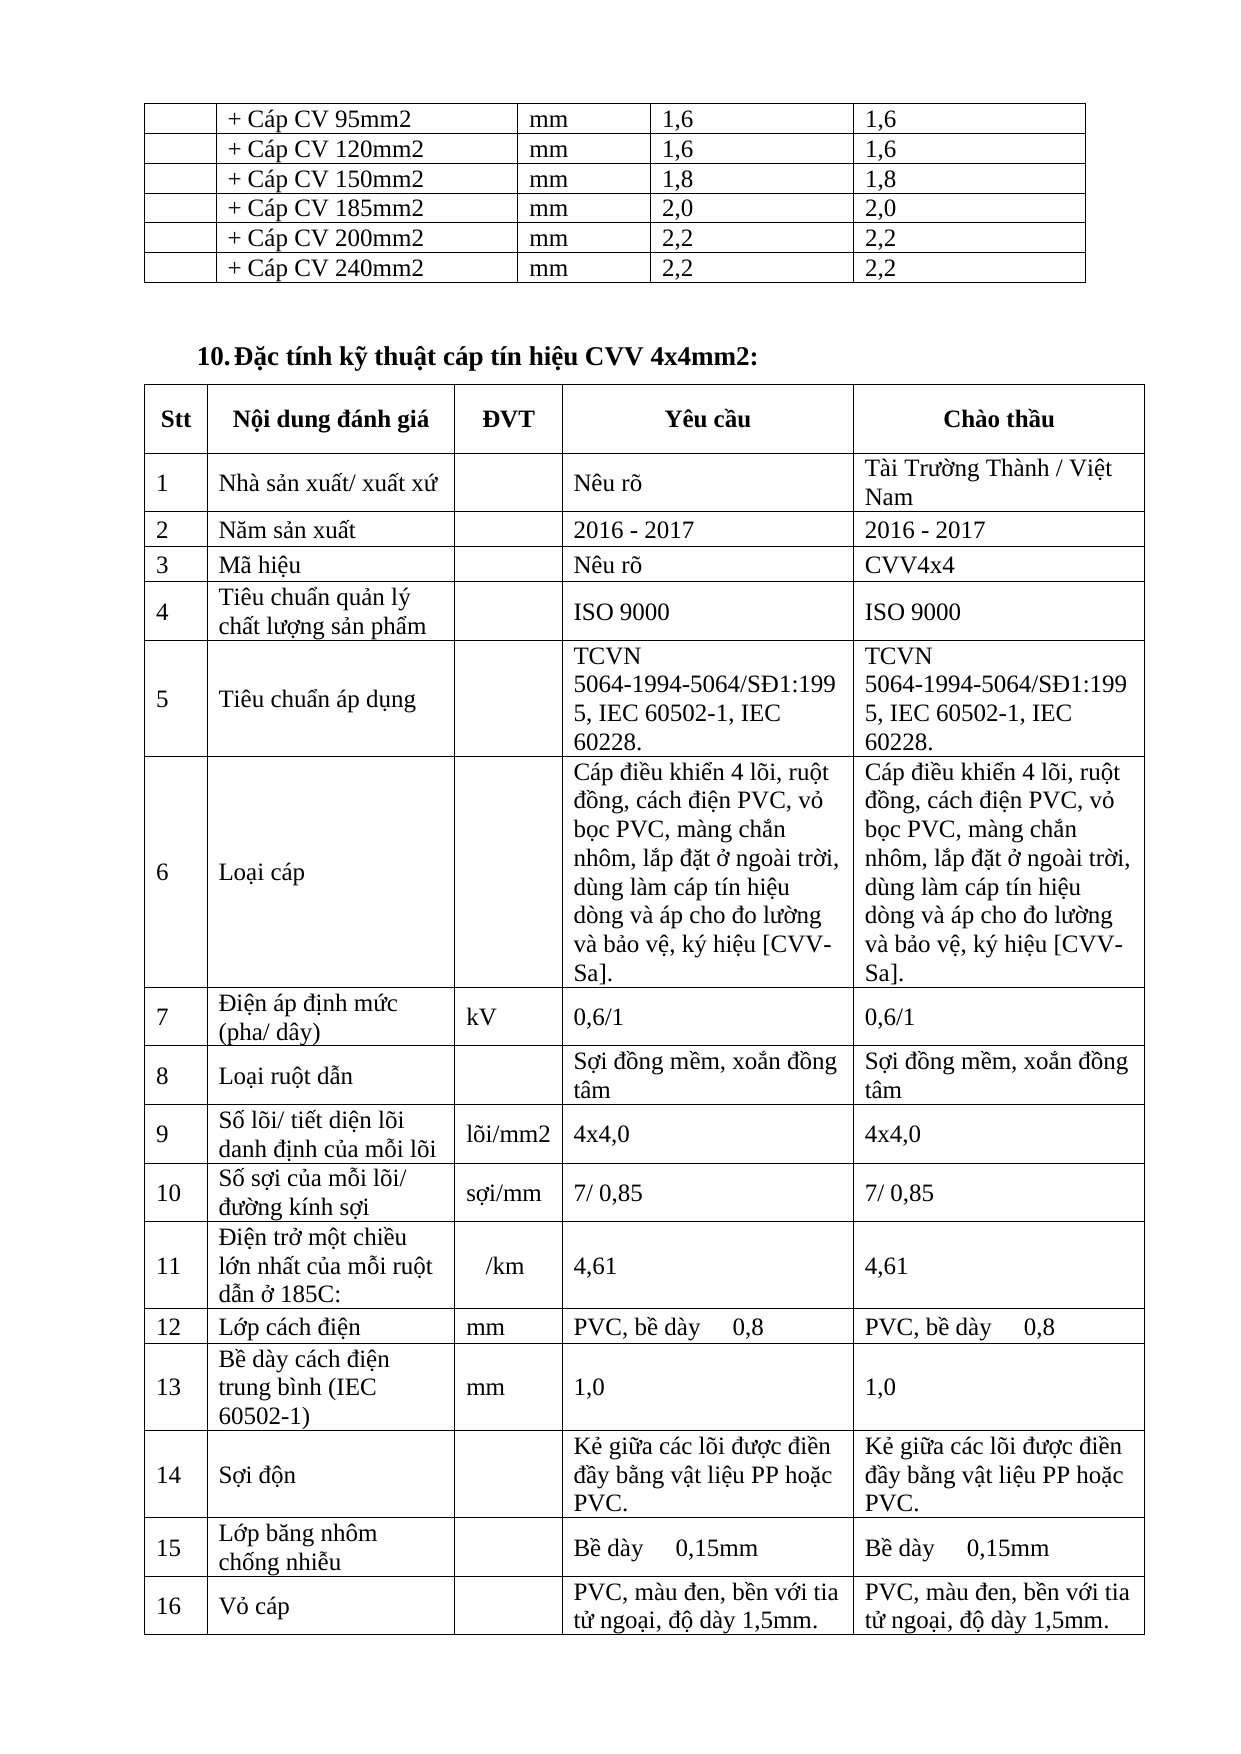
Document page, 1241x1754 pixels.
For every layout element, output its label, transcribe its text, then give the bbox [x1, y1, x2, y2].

table_cell kV [455, 988, 562, 1045]
table_cell 3 [145, 547, 207, 581]
table_cell 14 [145, 1431, 207, 1517]
table_cell Cáp điều khiển 4 lõi, ruột đồng, cách điện PVC, vỏ bọc PVC, màng chắn nhôm, lắp đặt ở ngoài trời, dùng làm cáp tín hiệu dòng và áp cho đo lường và bảo vệ, ký hiệu [CVV-Sa]. [563, 757, 853, 987]
table_cell PVC, bề dày  0,8 [563, 1309, 853, 1343]
table_cell mm [518, 134, 650, 163]
table_cell Tiêu chuẩn quản lý chất lượng sản phẩm [208, 582, 454, 640]
table_cell [145, 164, 216, 192]
table_cell 1 [145, 454, 207, 511]
table_cell Sợi độn [208, 1431, 454, 1517]
table_cell CVV4x4 [854, 547, 1144, 581]
table_cell + Cáp CV 150mm2 [217, 164, 517, 192]
table_cell PVC, màu đen, bền với tia tử ngoại, độ dày 1,5mm. [854, 1577, 1144, 1634]
table_cell Điện áp định mức (pha/ dây) [208, 988, 454, 1045]
table_cell Số lõi/ tiết diện lõi danh định của mỗi lõi [208, 1105, 454, 1162]
table_cell Nêu rõ [563, 547, 853, 581]
table_cell Kẻ giữa các lõi được điền đầy bằng vật liệu PP hoặc PVC. [563, 1431, 853, 1517]
table_header Chào thầu [854, 385, 1144, 452]
table_cell 5 [145, 641, 207, 756]
table_cell 4,61 [854, 1222, 1144, 1308]
table_cell ISO 9000 [854, 582, 1144, 640]
table_cell 7/ 0,85 [854, 1164, 1144, 1221]
table_cell [455, 757, 562, 987]
table_cell 2016 - 2017 [563, 512, 853, 546]
table_cell ISO 9000 [563, 582, 853, 640]
table_cell [455, 1431, 562, 1517]
table_cell Nhà sản xuất/ xuất xứ [208, 454, 454, 511]
table_cell /km [455, 1222, 562, 1308]
table_cell [145, 134, 216, 163]
table_cell 2,2 [854, 223, 1085, 252]
table_cell PVC, bề dày  0,8 [854, 1309, 1144, 1343]
table_cell lõi/mm2 [455, 1105, 562, 1162]
table_cell Số sợi của mỗi lõi/ đường kính sợi [208, 1164, 454, 1221]
table_cell 9 [145, 1105, 207, 1162]
table_cell 4x4,0 [563, 1105, 853, 1162]
table_cell 1,6 [651, 134, 853, 163]
table_cell Lớp cách điện [208, 1309, 454, 1343]
table_cell Lớp băng nhôm chống nhiễu [208, 1518, 454, 1576]
table_cell mm [518, 104, 650, 133]
table_cell 7/ 0,85 [563, 1164, 853, 1221]
table_cell 1,6 [854, 104, 1085, 133]
table_cell 10 [145, 1164, 207, 1221]
table_cell mm [518, 194, 650, 222]
table_cell mm [518, 253, 650, 282]
table_cell + Cáp CV 120mm2 [217, 134, 517, 163]
table_cell mm [455, 1309, 562, 1343]
table_cell [455, 1046, 562, 1104]
table_cell 2,2 [651, 223, 853, 252]
table_cell mm [455, 1344, 562, 1430]
table_cell [145, 223, 216, 252]
table_cell 4x4,0 [854, 1105, 1144, 1162]
table_cell TCVN 5064-1994-5064/SĐ1:1995, IEC 60502-1, IEC 60228. [563, 641, 853, 756]
table_cell mm [518, 223, 650, 252]
table_cell Tiêu chuẩn áp dụng [208, 641, 454, 756]
table_cell [145, 194, 216, 222]
table_cell [455, 547, 562, 581]
table_cell 1,0 [854, 1344, 1144, 1430]
table_cell mm [518, 164, 650, 192]
table_cell Kẻ giữa các lõi được điền đầy bằng vật liệu PP hoặc PVC. [854, 1431, 1144, 1517]
table_cell PVC, màu đen, bền với tia tử ngoại, độ dày 1,5mm. [563, 1577, 853, 1634]
table_cell 2 [145, 512, 207, 546]
table_cell TCVN 5064-1994-5064/SĐ1:1995, IEC 60502-1, IEC 60228. [854, 641, 1144, 756]
table_cell Sợi đồng mềm, xoắn đồng tâm [563, 1046, 853, 1104]
table_cell [455, 582, 562, 640]
table_cell Năm sản xuất [208, 512, 454, 546]
table_cell 1,8 [854, 164, 1085, 192]
table_cell Sợi đồng mềm, xoắn đồng tâm [854, 1046, 1144, 1104]
table_cell 0,6/1 [563, 988, 853, 1045]
table_cell Vỏ cáp [208, 1577, 454, 1634]
table_cell Loại ruột dẫn [208, 1046, 454, 1104]
table_cell [455, 641, 562, 756]
table_cell Cáp điều khiển 4 lõi, ruột đồng, cách điện PVC, vỏ bọc PVC, màng chắn nhôm, lắp đặt ở ngoài trời, dùng làm cáp tín hiệu dòng và áp cho đo lường và bảo vệ, ký hiệu [CVV-Sa]. [854, 757, 1144, 987]
table_cell 2,2 [854, 253, 1085, 282]
table_cell 6 [145, 757, 207, 987]
table_cell [145, 104, 216, 133]
table_cell + Cáp CV 185mm2 [217, 194, 517, 222]
table_cell 8 [145, 1046, 207, 1104]
table_cell 11 [145, 1222, 207, 1308]
table_cell 2016 - 2017 [854, 512, 1144, 546]
table_cell [455, 1577, 562, 1634]
table_cell 1,6 [651, 104, 853, 133]
table_cell [145, 253, 216, 282]
table_cell 4 [145, 582, 207, 640]
table_cell [455, 1518, 562, 1576]
table_cell sợi/mm [455, 1164, 562, 1221]
table_cell 15 [145, 1518, 207, 1576]
table_cell Bề dày cách điện trung bình (IEC 60502-1) [208, 1344, 454, 1430]
table_cell + Cáp CV 200mm2 [217, 223, 517, 252]
table_cell 0,6/1 [854, 988, 1144, 1045]
table_cell 1,6 [854, 134, 1085, 163]
table_cell Bề dày  0,15mm [563, 1518, 853, 1576]
table_header Stt [145, 385, 207, 452]
table_cell 2,0 [854, 194, 1085, 222]
table_cell + Cáp CV 240mm2 [217, 253, 517, 282]
table_cell Điện trở một chiều lớn nhất của mỗi ruột dẫn ở 185C: [208, 1222, 454, 1308]
table_cell Mã hiệu [208, 547, 454, 581]
table_cell 12 [145, 1309, 207, 1343]
table_cell 13 [145, 1344, 207, 1430]
table_cell [455, 512, 562, 546]
table_cell 7 [145, 988, 207, 1045]
table_cell Nêu rõ [563, 454, 853, 511]
table_cell 1,8 [651, 164, 853, 192]
text Đặc tính kỹ thuật cáp tín hiệu CVV 4x4mm2: [197, 340, 1109, 371]
table_cell Loại cáp [208, 757, 454, 987]
table_cell 4,61 [563, 1222, 853, 1308]
table_cell 2,0 [651, 194, 853, 222]
table_cell 2,2 [651, 253, 853, 282]
table_cell Tài Trường Thành / Việt Nam [854, 454, 1144, 511]
table_cell [455, 454, 562, 511]
table_header ĐVT [455, 385, 562, 452]
table_cell 16 [145, 1577, 207, 1634]
table_header Nội dung đánh giá [208, 385, 454, 452]
table_cell + Cáp CV 95mm2 [217, 104, 517, 133]
table_cell 1,0 [563, 1344, 853, 1430]
table_cell Bề dày  0,15mm [854, 1518, 1144, 1576]
table_header Yêu cầu [563, 385, 853, 452]
